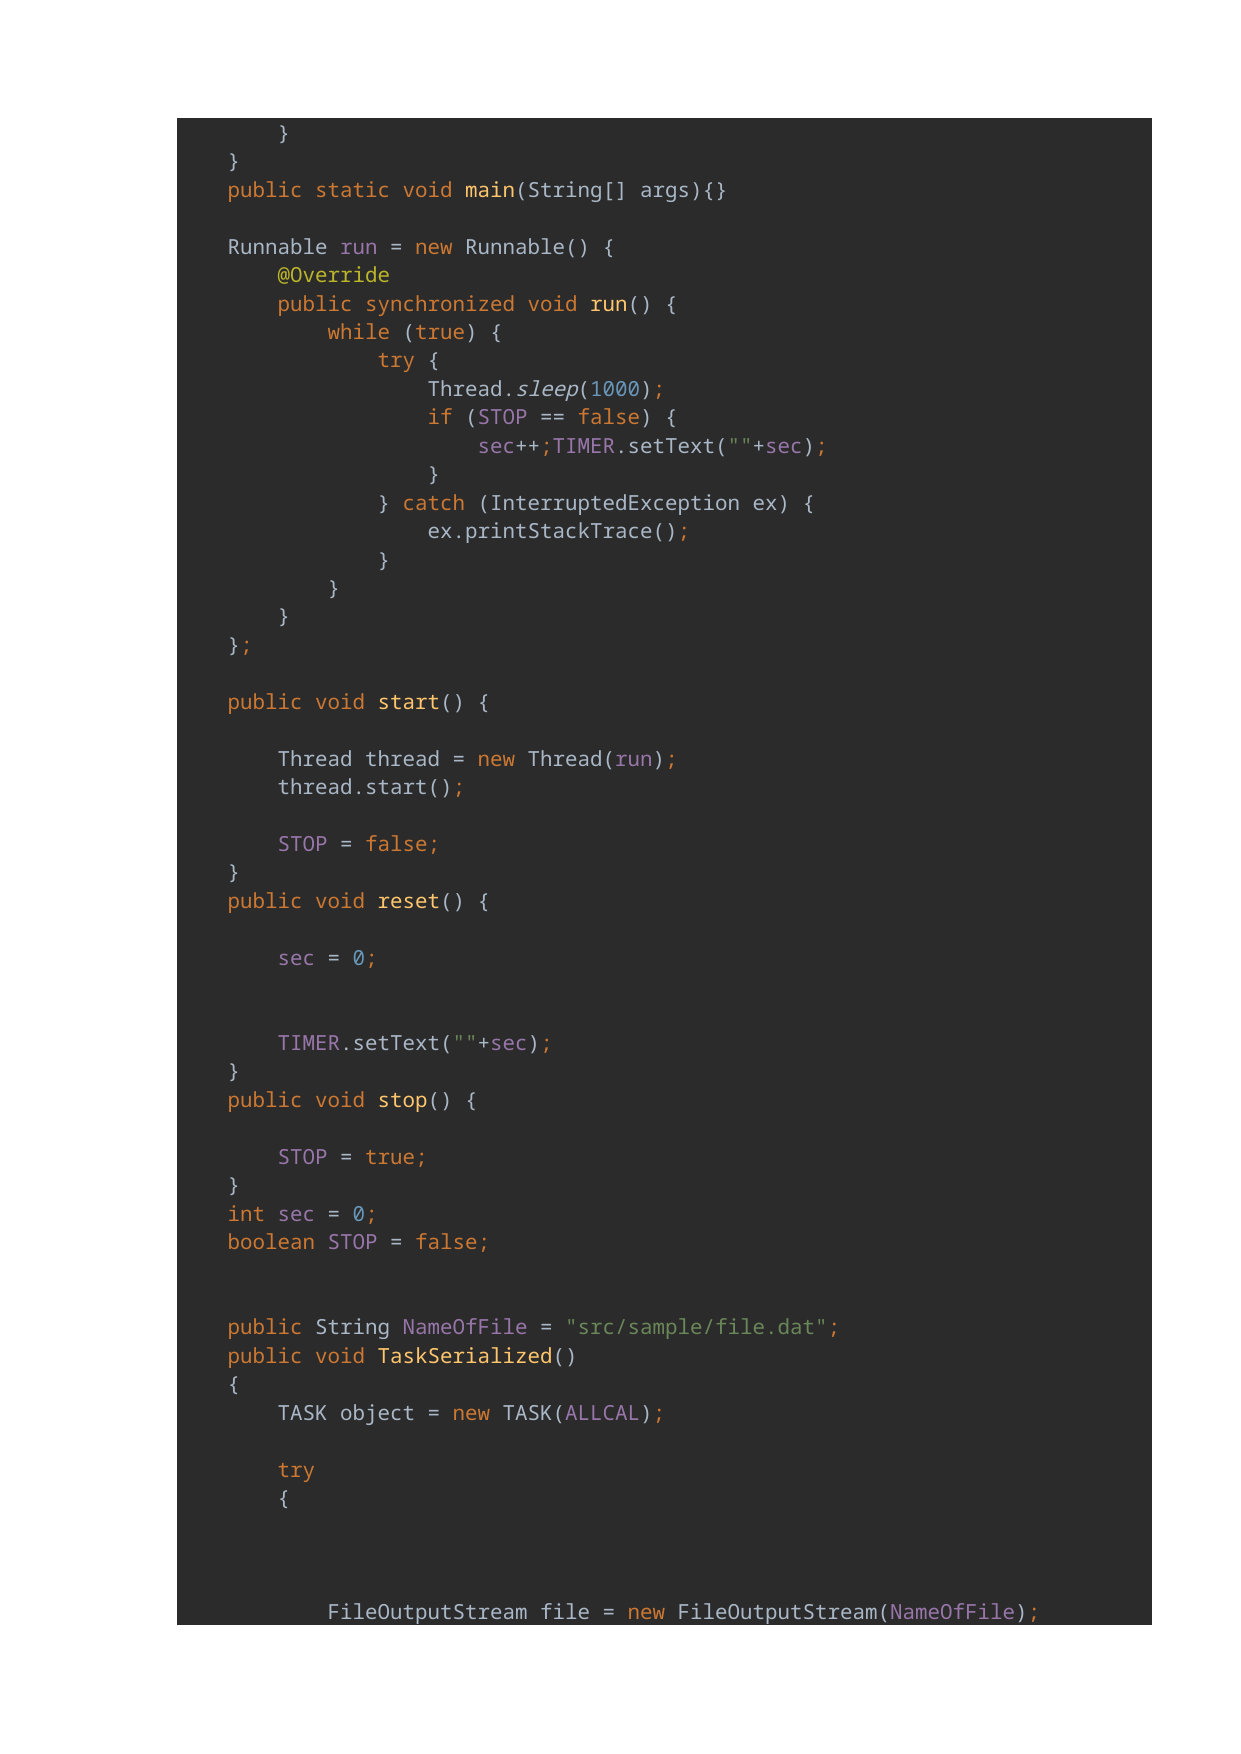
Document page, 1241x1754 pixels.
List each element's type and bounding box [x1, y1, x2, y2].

text [177, 118, 1152, 1625]
